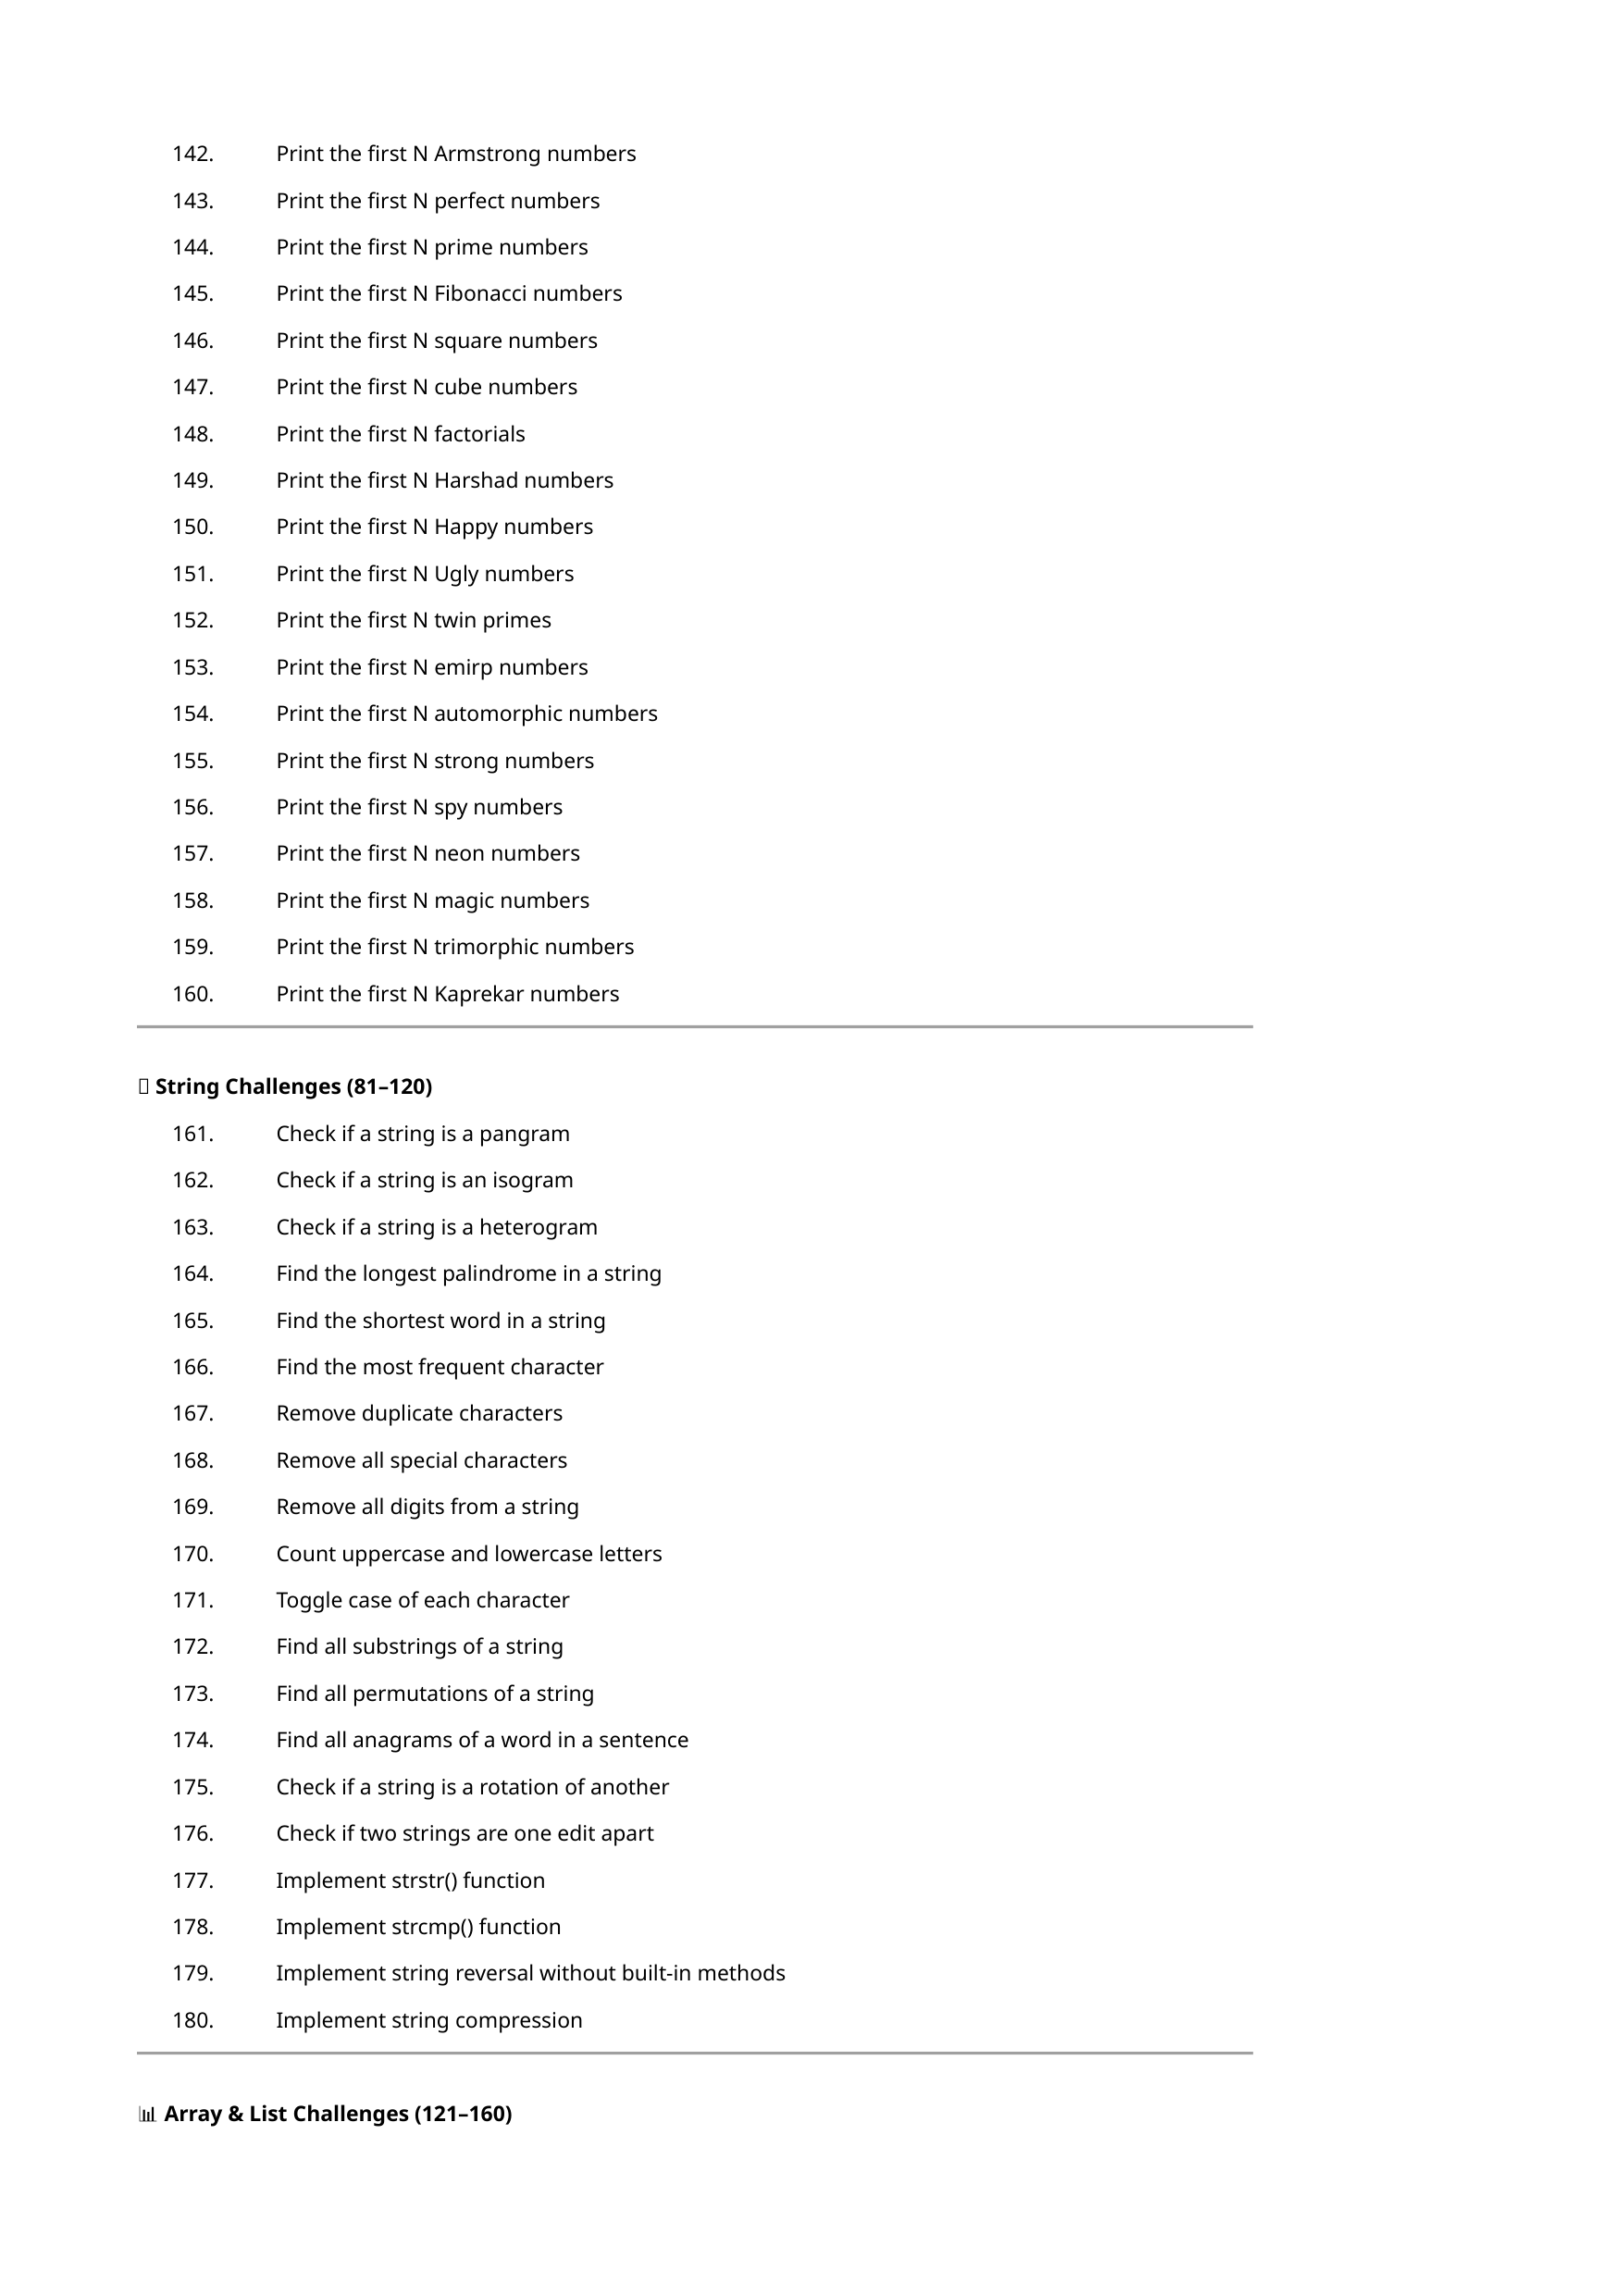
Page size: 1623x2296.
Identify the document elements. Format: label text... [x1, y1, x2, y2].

list Find the most frequent character [172, 1352, 1541, 1381]
list Print the first N Harshad numbers [172, 465, 1541, 494]
list Find all anagrams of a word in a sentence [172, 1725, 1541, 1754]
list Check if a string is an isogram [172, 1165, 1541, 1194]
list Count uppercase and lowercase letters [172, 1538, 1541, 1568]
list Print the first N neon numbers [172, 838, 1541, 867]
list Remove all special characters [172, 1446, 1541, 1474]
list Check if a string is a pangram [172, 1119, 1541, 1148]
list Find all substrings of a string [172, 1632, 1541, 1660]
list Print the first N Happy numbers [172, 512, 1541, 540]
list Implement strcmp() function [172, 1912, 1541, 1941]
list Print the first N Kaprekar numbers [172, 978, 1541, 1008]
list Implement string reversal without built-in methods [172, 1958, 1541, 1987]
text 📊 Array & List Challenges (121–160) [137, 2098, 1541, 2128]
list Print the first N factorials [172, 418, 1541, 448]
list Remove all digits from a string [172, 1492, 1541, 1520]
list Implement string compression [172, 2005, 1541, 2034]
list Remove duplicate characters [172, 1398, 1541, 1427]
list Print the first N spy numbers [172, 792, 1541, 821]
list Print the first N trimorphic numbers [172, 932, 1541, 961]
list Print the first N Armstrong numbers [172, 139, 1541, 168]
list Print the first N strong numbers [172, 745, 1541, 775]
list Check if a string is a rotation of another [172, 1771, 1541, 1801]
list Check if two strings are one edit apart [172, 1818, 1541, 1847]
list Find all permutations of a string [172, 1679, 1541, 1707]
list Print the first N perfect numbers [172, 185, 1541, 215]
list Print the first N Fibonacci numbers [172, 279, 1541, 307]
list Print the first N magic numbers [172, 886, 1541, 914]
list Print the first N square numbers [172, 326, 1541, 354]
list Find the shortest word in a string [172, 1305, 1541, 1334]
list Print the first N prime numbers [172, 232, 1541, 261]
list Implement strstr() function [172, 1865, 1541, 1894]
list Print the first N emirp numbers [172, 652, 1541, 681]
list Toggle case of each character [172, 1585, 1541, 1614]
list Print the first N twin primes [172, 605, 1541, 634]
list Check if a string is a heterogram [172, 1211, 1541, 1241]
list Print the first N Ugly numbers [172, 559, 1541, 588]
list Find the longest palindrome in a string [172, 1259, 1541, 1287]
list Print the first N cube numbers [172, 372, 1541, 401]
text 🔣 String Challenges (81–120) [137, 1072, 1541, 1100]
list Print the first N automorphic numbers [172, 699, 1541, 727]
